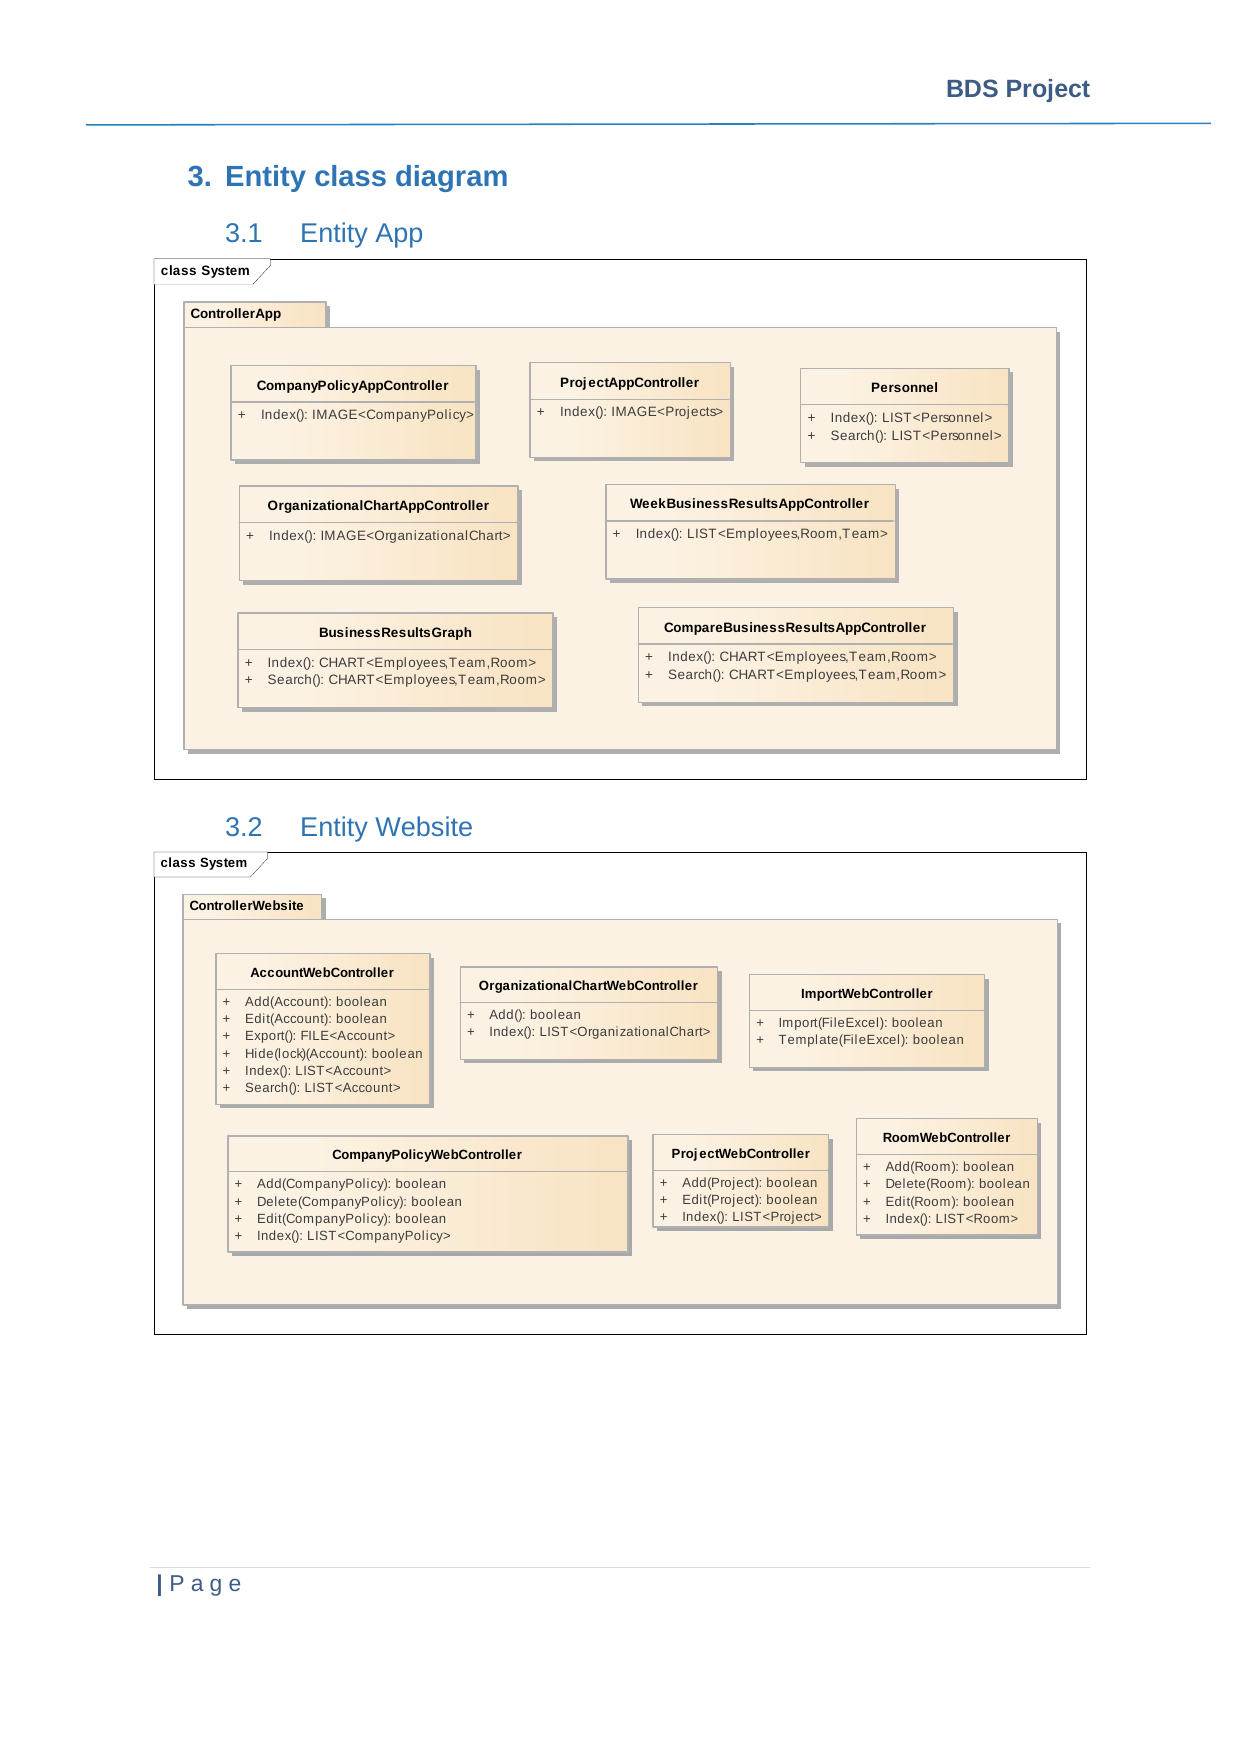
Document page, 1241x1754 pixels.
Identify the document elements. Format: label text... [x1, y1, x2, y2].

subtitle Entity Website [225, 811, 1090, 842]
subtitle Entity App [225, 217, 1090, 248]
subtitle Entity class diagram [187, 158, 1090, 192]
